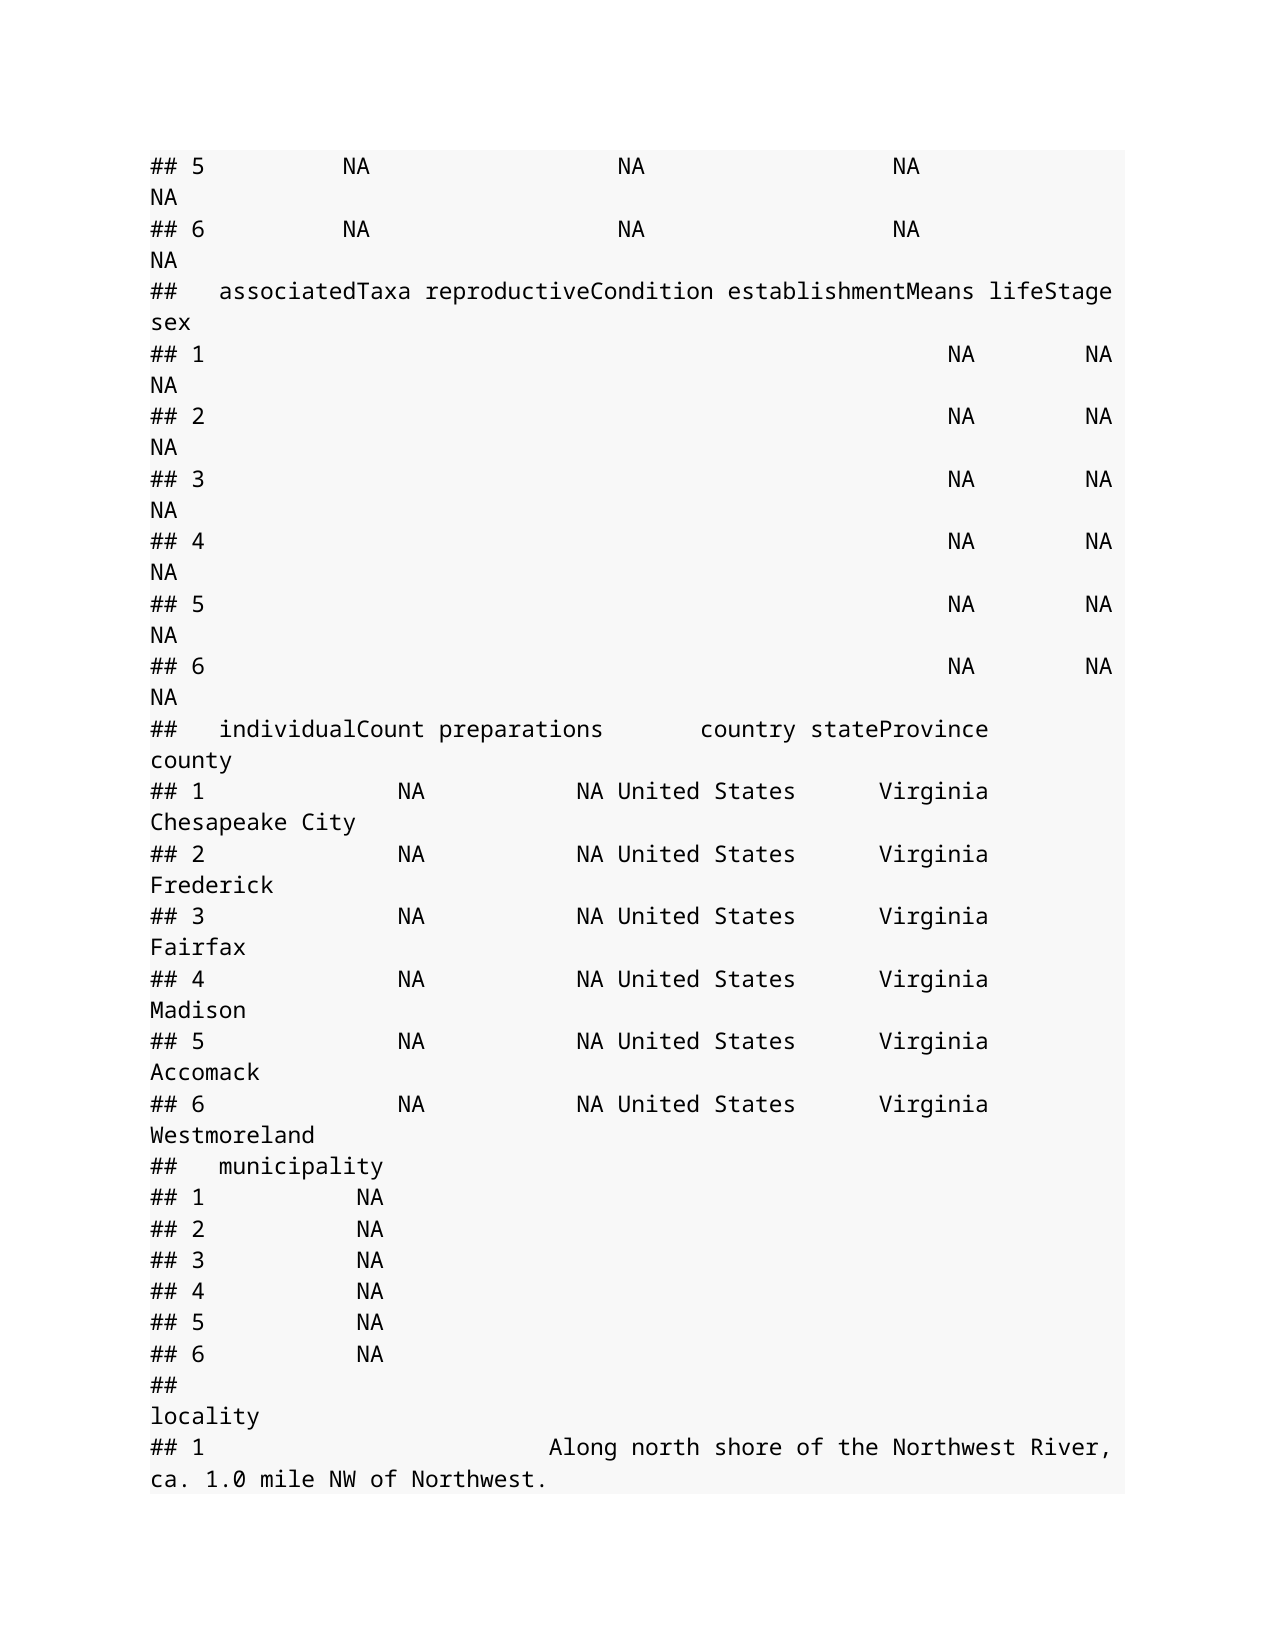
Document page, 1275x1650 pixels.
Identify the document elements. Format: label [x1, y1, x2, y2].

text [150, 150, 1125, 1494]
